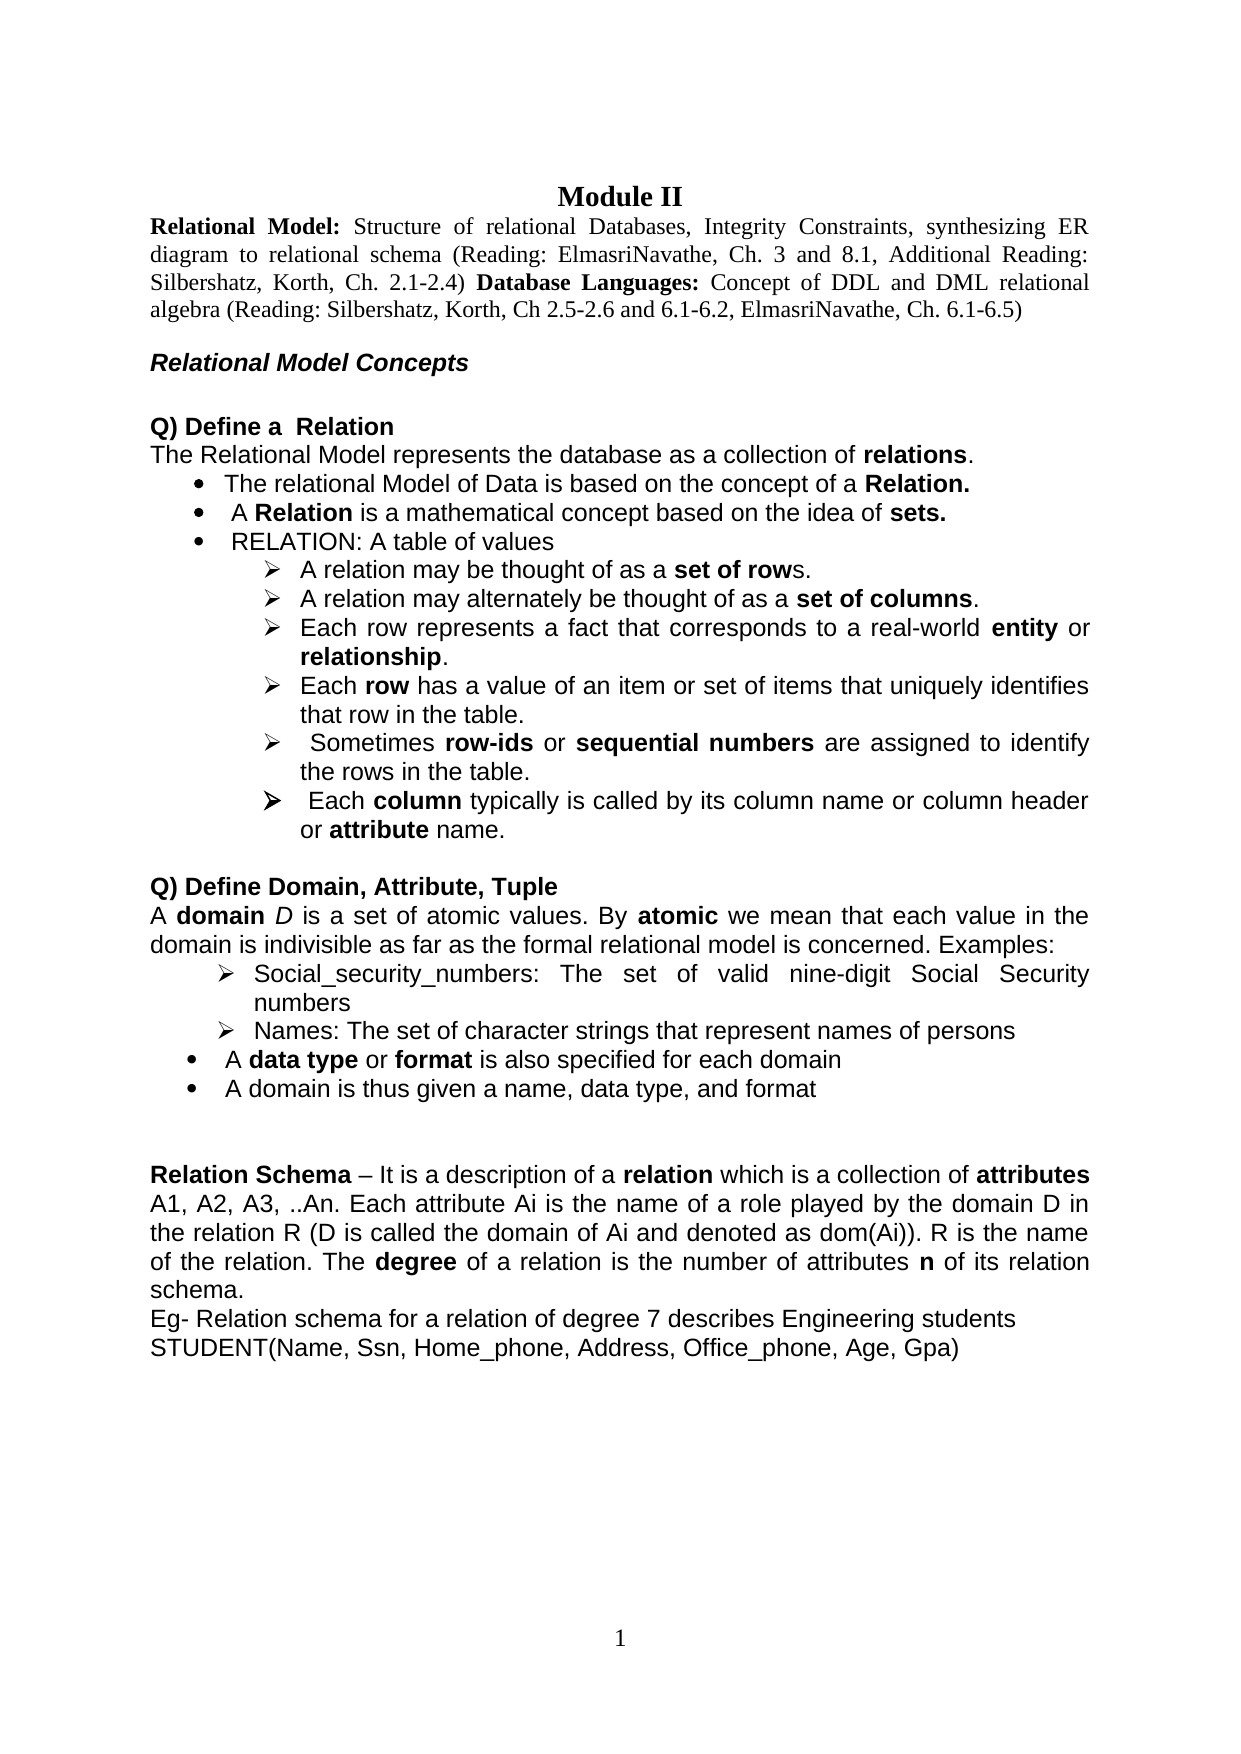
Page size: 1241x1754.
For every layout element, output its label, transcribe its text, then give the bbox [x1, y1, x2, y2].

list Sometimes row-ids or sequential numbers are assigned to identify the rows in the table. [262, 728, 1090, 786]
text Module II [150, 179, 1090, 212]
list The relational Model of Data is based on the concept of a Relation. [194, 469, 1090, 498]
list A relation may alternately be thought of as a set of columns. [262, 584, 1090, 613]
list Social_security_numbers: The set of valid nine-digit Social Security numbers [216, 959, 1090, 1016]
list A domain is thus given a name, data type, and format [187, 1074, 1090, 1103]
subtitle Relational Model Concepts [150, 348, 1090, 376]
text Eg- Relation schema for a relation of degree 7 describes Engineering students [150, 1304, 1090, 1333]
list A Relation is a mathematical concept based on the idea of sets. [194, 498, 1090, 527]
list Each row represents a fact that corresponds to a real-world entity or relationship. [262, 613, 1090, 671]
text Q) Define Domain, Attribute, Tuple [150, 872, 1090, 901]
list A data type or format is also specified for each domain [187, 1045, 1090, 1074]
list Names: The set of character strings that represent names of persons [216, 1016, 1090, 1045]
text The Relational Model represents the database as a collection of relations. [150, 440, 1090, 469]
text Relational Model: Structure of relational Databases, Integrity Constraints, synthesizing ER diagram to relational schema (Reading: ElmasriNavathe, Ch. 3 and 8.1, Additional Reading: Silbershatz, Korth, Ch. 2.1-2.4) Database Languages: Concept of DDL and DML relational algebra (Reading: Silbershatz, Korth, Ch 2.5-2.6 and 6.1-6.2, ElmasriNavathe, Ch. 6.1-6.5) [150, 212, 1090, 323]
list RELATION: A table of values [194, 527, 1090, 556]
list Each column typically is called by its column name or column header or attribute name. [262, 786, 1090, 844]
list Each row has a value of an item or set of items that uniquely identifies that row in the table. [262, 671, 1090, 728]
text STUDENT(Name, Ssn, Home_phone, Address, Office_phone, Age, Gpa) [150, 1333, 1090, 1362]
text A domain D is a set of atomic values. By atomic we mean that each value in the domain is indivisible as far as the formal relational model is concerned. Examples: [150, 901, 1090, 959]
text Relation Schema – It is a description of a relation which is a collection of attributes A1, A2, A3, ..An. Each attribute Ai is the name of a role played by the domain D in the relation R (D is called the domain of Ai and denoted as dom(Ai)). R is the name of the relation. The degree of a relation is the number of attributes n of its relation schema. [150, 1160, 1090, 1304]
list A relation may be thought of as a set of rows. [262, 556, 1090, 584]
text Q) Define a Relation [150, 411, 1090, 440]
